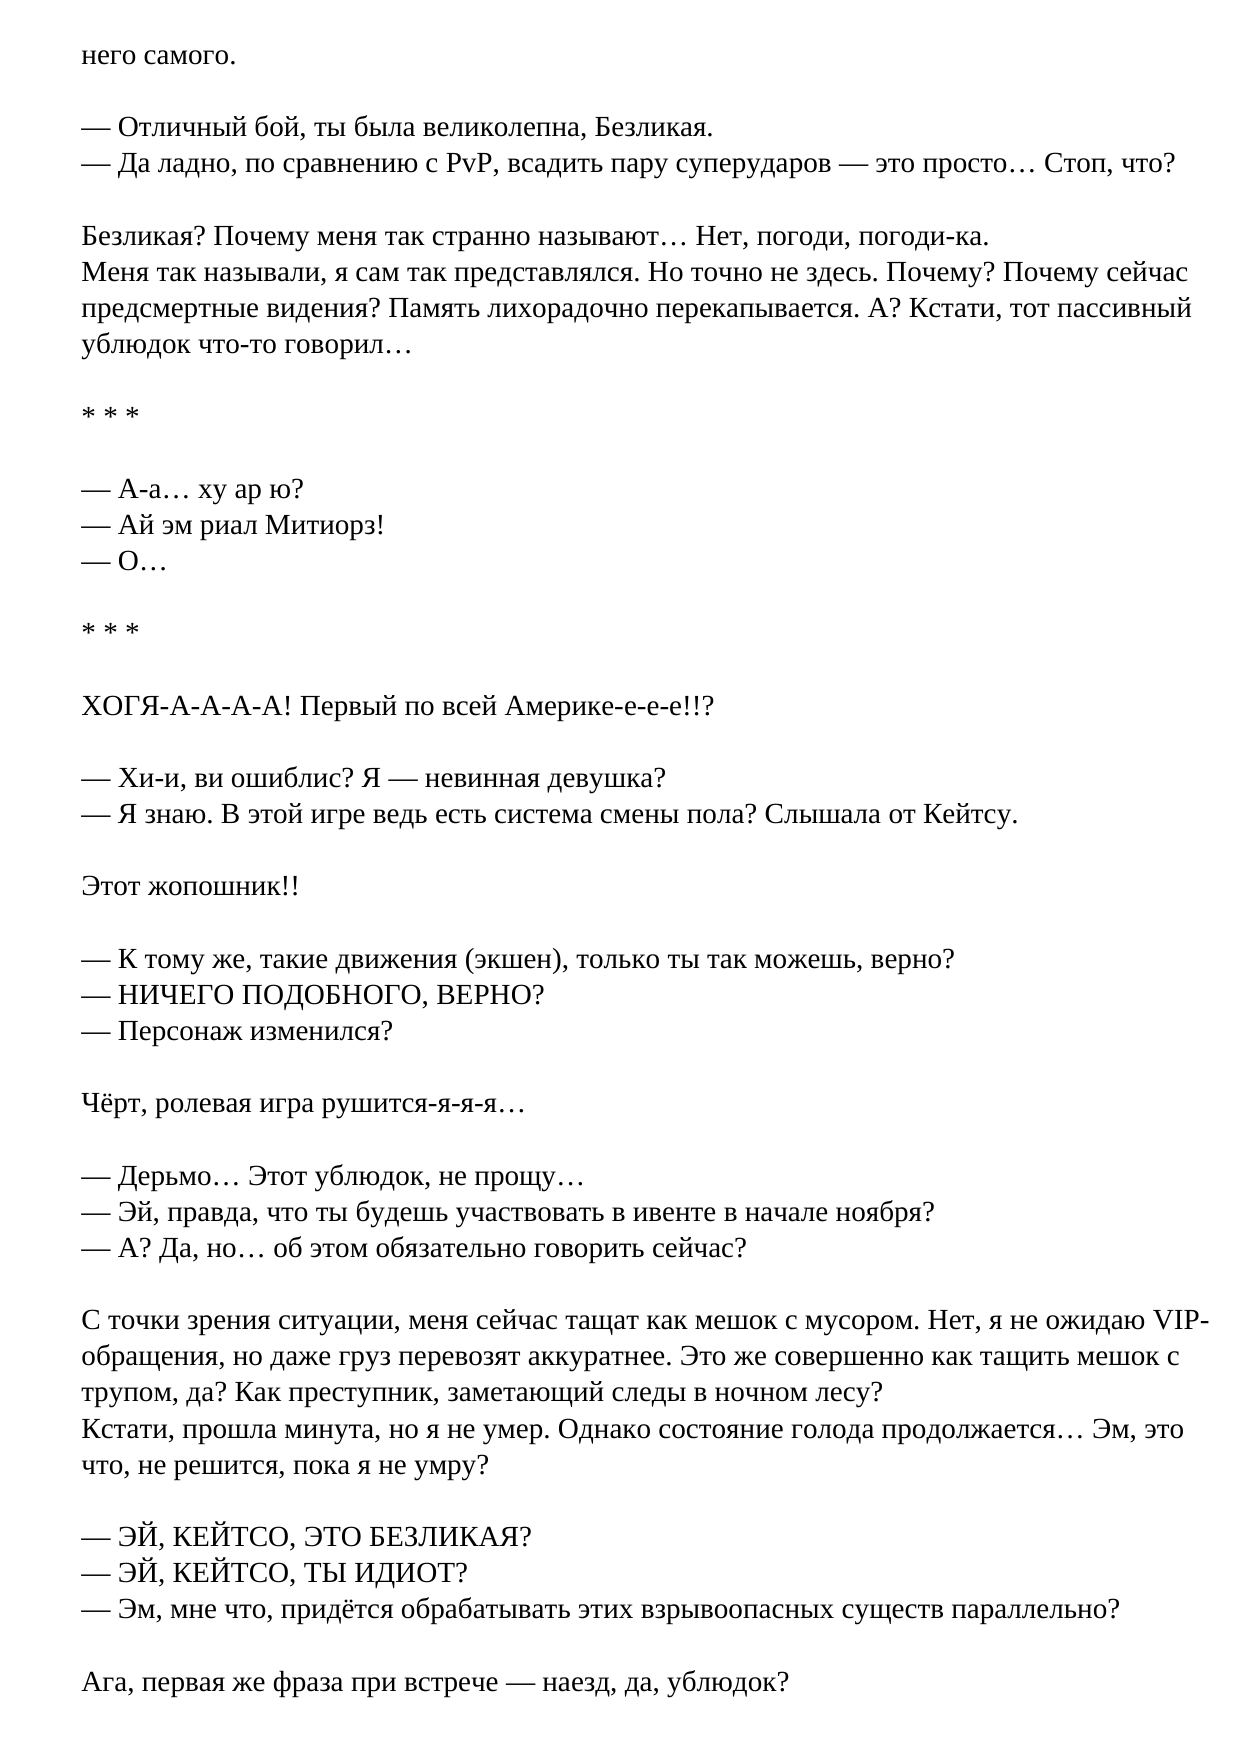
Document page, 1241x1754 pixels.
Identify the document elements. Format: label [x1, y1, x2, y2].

text [81, 37, 1215, 1733]
